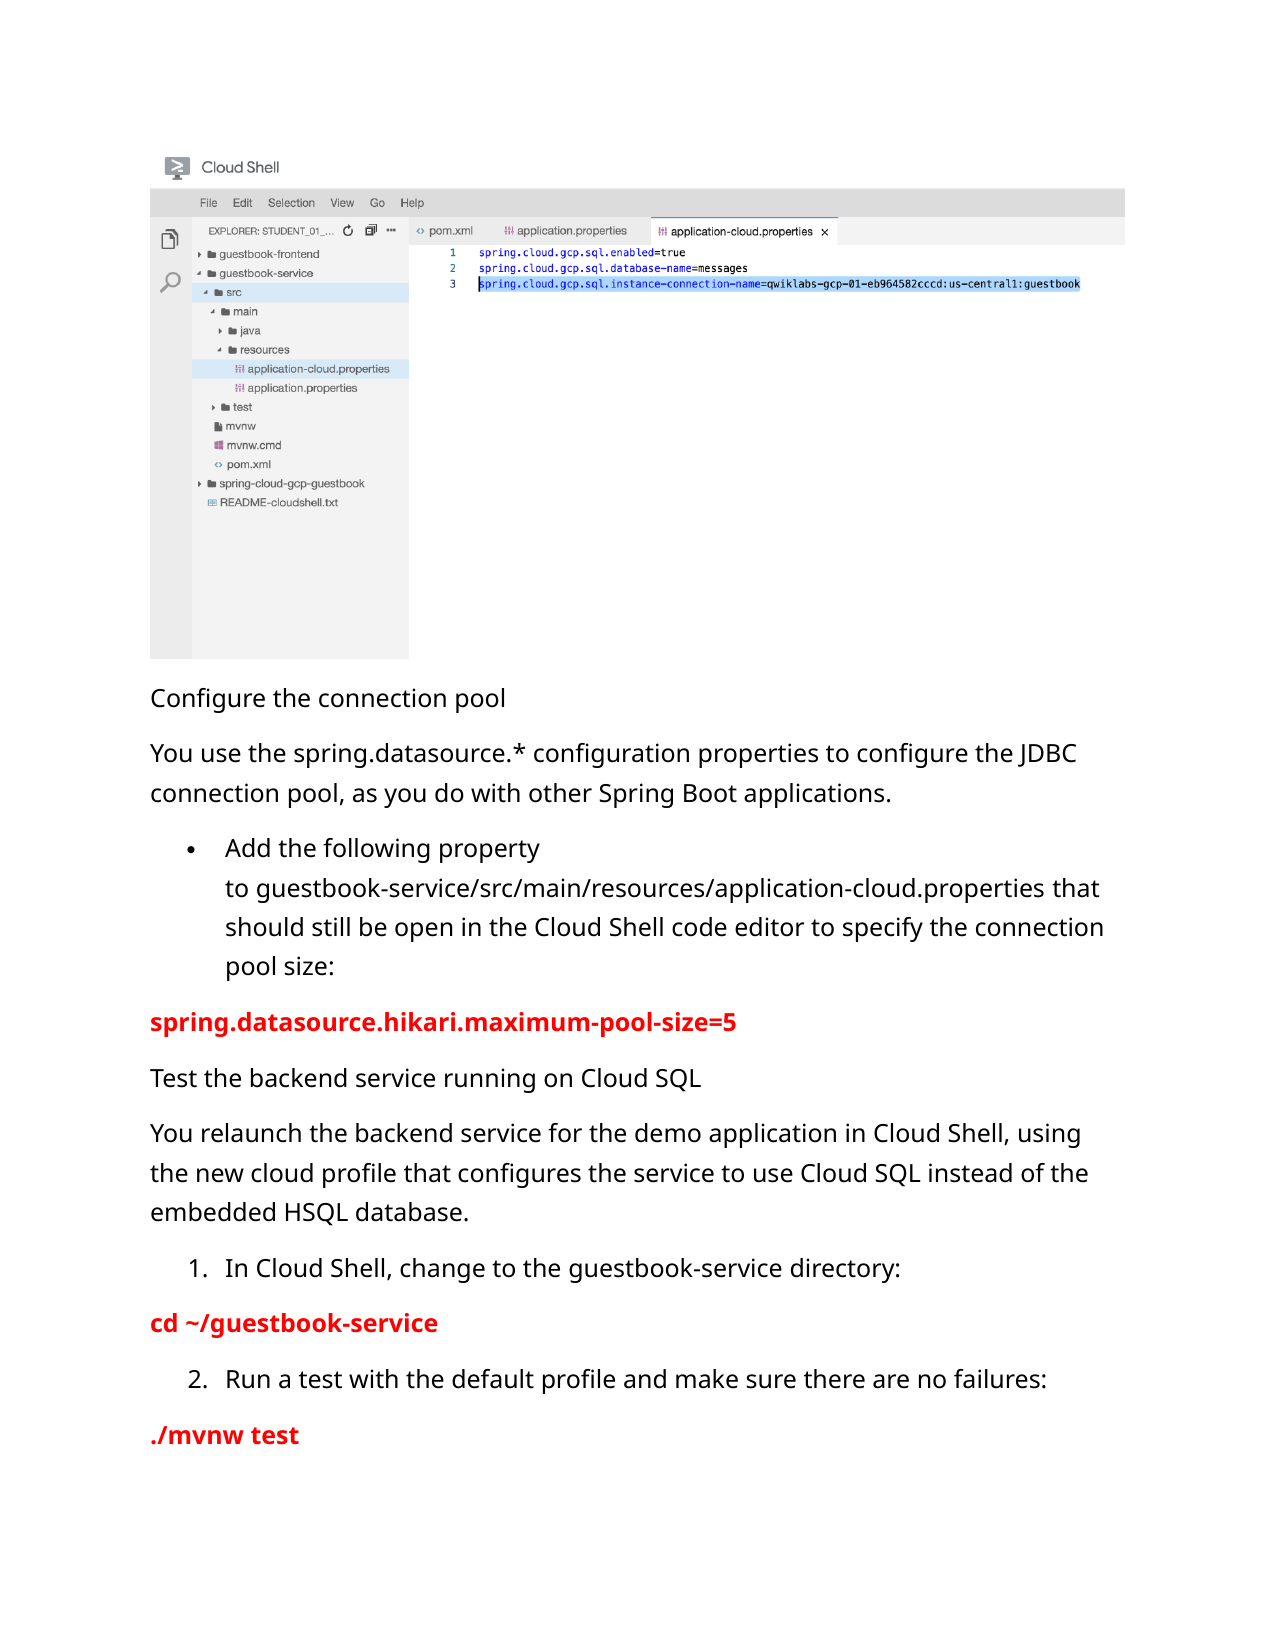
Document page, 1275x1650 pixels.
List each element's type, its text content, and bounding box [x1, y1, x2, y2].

text Configure the connection pool [150, 680, 1125, 714]
text cd ~/guestbook-service [150, 1306, 1125, 1340]
list In Cloud Shell, change to the guestbook-service directory: [187, 1250, 1125, 1284]
text Test the backend service running on Cloud SQL [150, 1060, 1125, 1094]
text You relaunch the backend service for the demo application in Cloud Shell, using the new cloud profile that configures the service to use Cloud SQL instead of the embedded HSQL database. [150, 1116, 1125, 1228]
picture [150, 150, 1125, 659]
text spring.datasource.hikari.maximum-pool-size=5 [150, 1004, 1125, 1038]
text ./mvnw test [150, 1418, 1125, 1452]
list Add the following property to guestbook-service/src/main/resources/application-cloud.properties that should still be open in the Cloud Shell code editor to specify the connection pool size: [187, 831, 1125, 983]
text You use the spring.datasource.* configuration properties to configure the JDBC connection pool, as you do with other Spring Boot applications. [150, 736, 1125, 809]
list Run a test with the default profile and make sure there are no failures: [187, 1362, 1125, 1396]
